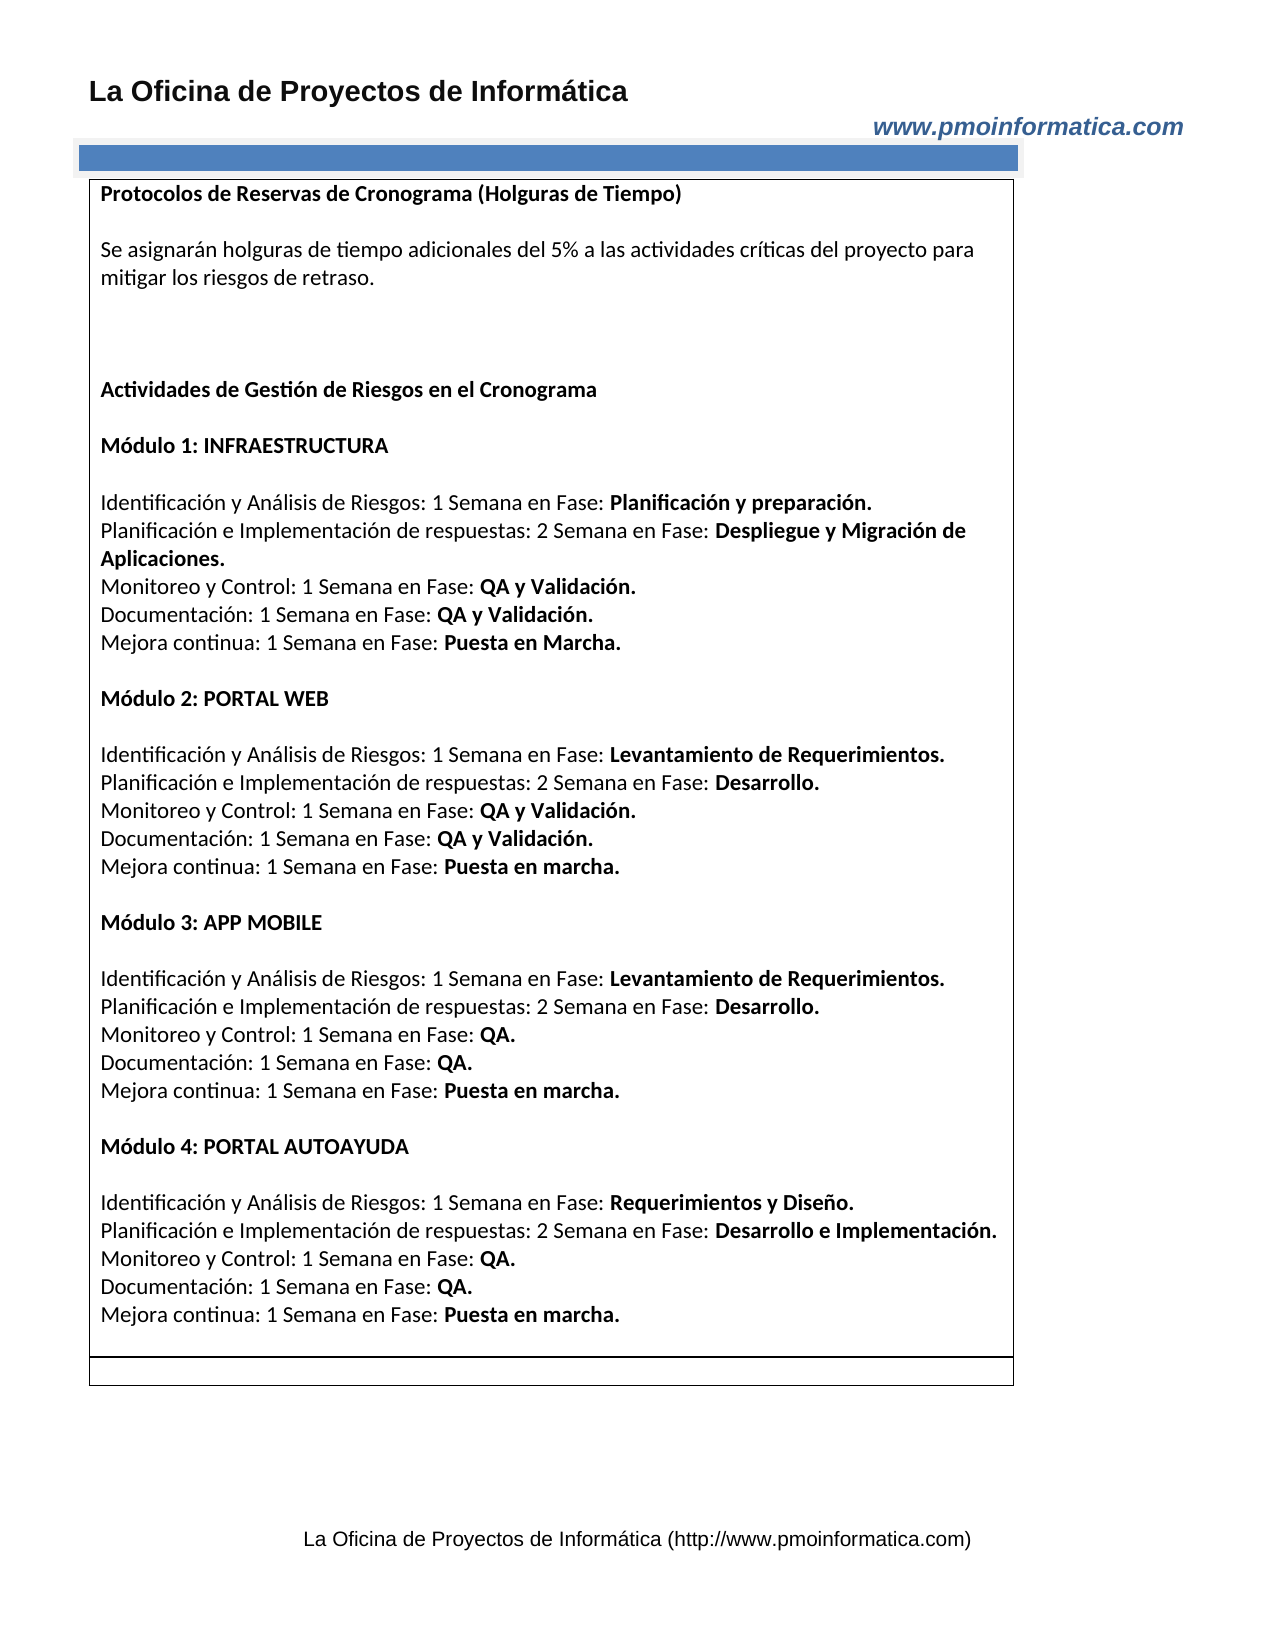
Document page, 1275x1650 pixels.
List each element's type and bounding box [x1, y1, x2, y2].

table_header [90, 180, 1013, 1356]
table_cell [90, 1358, 1013, 1385]
